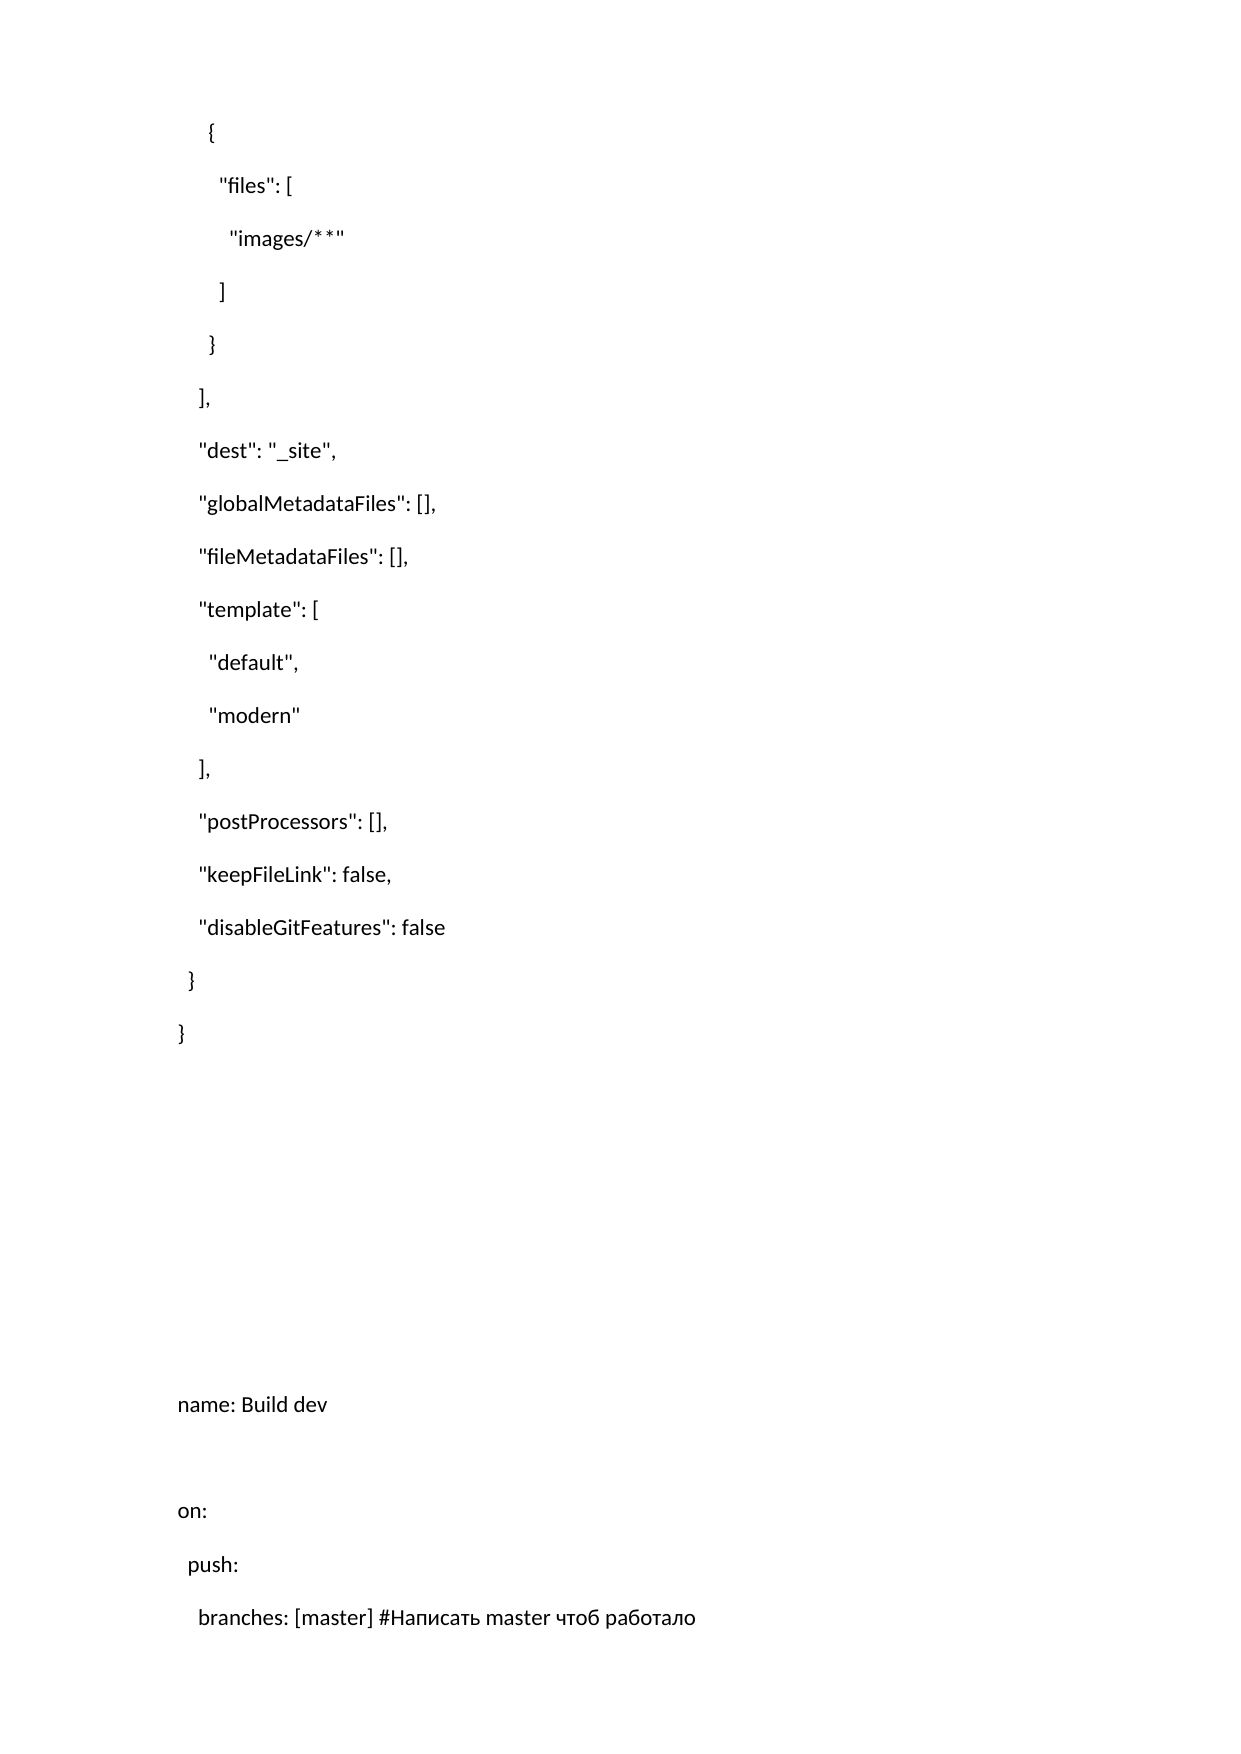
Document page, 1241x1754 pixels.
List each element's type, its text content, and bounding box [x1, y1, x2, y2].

text on: [177, 1497, 1152, 1525]
text "dest": "_site", [177, 436, 1152, 464]
text name: Build dev [177, 1391, 1152, 1419]
text ], [177, 383, 1152, 411]
text } [177, 330, 1152, 358]
text "template": [ [177, 595, 1152, 623]
text "default", [177, 648, 1152, 676]
text "modern" [177, 701, 1152, 729]
text } [177, 1019, 1152, 1047]
text "disableGitFeatures": false [177, 913, 1152, 941]
text "keepFileLink": false, [177, 860, 1152, 888]
text "globalMetadataFiles": [], [177, 489, 1152, 517]
text "postProcessors": [], [177, 807, 1152, 835]
text ] [177, 277, 1152, 305]
text push: [177, 1550, 1152, 1578]
text ], [177, 754, 1152, 782]
text "images/**" [177, 224, 1152, 252]
text branches: [master] #Написать master чтоб работало [177, 1603, 1152, 1631]
text { [177, 118, 1152, 146]
text } [177, 966, 1152, 994]
text "files": [ [177, 171, 1152, 199]
text "fileMetadataFiles": [], [177, 542, 1152, 570]
